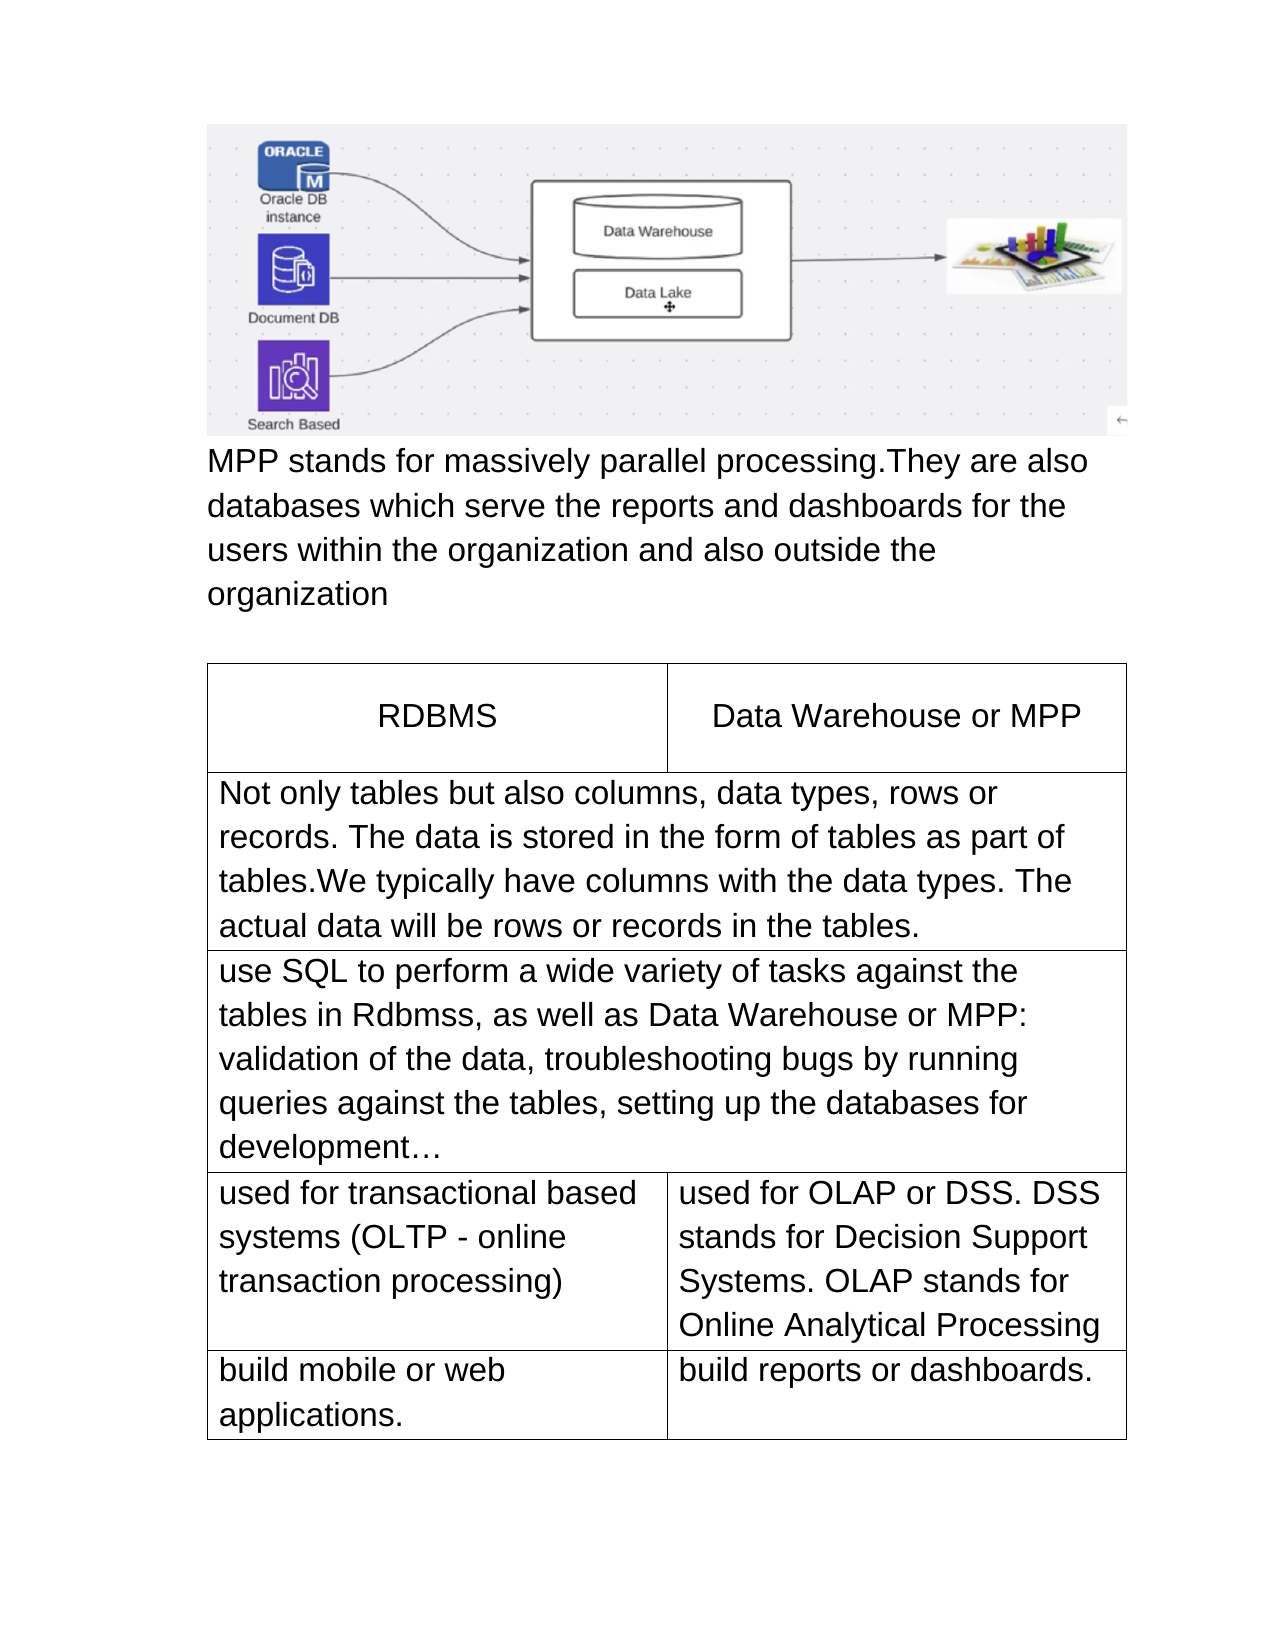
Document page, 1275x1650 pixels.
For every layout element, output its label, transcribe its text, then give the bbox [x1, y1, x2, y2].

table_header RDBMS [208, 664, 667, 772]
table_cell Not only tables but also columns, data types, rows or records. The data is stored in the form of tables as part of tables.We typically have columns with the data types. The actual data will be rows or records in the tables. [208, 773, 1126, 950]
table_cell use SQL to perform a wide variety of tasks against the tables in Rdbmss, as well as Data Warehouse or MPP: validation of the data, troubleshooting bugs by running queries against the tables, setting up the databases for development… [208, 951, 1126, 1172]
table_cell used for OLAP or DSS. DSS stands for Decision Support Systems. OLAP stands for Online Analytical Processing [668, 1173, 1126, 1349]
picture [206, 124, 1128, 436]
table_cell build mobile or web applications. [208, 1351, 667, 1439]
table_cell build reports or dashboards. [668, 1351, 1126, 1439]
table_header Data Warehouse or MPP [668, 664, 1126, 772]
text MPP stands for massively parallel processing.They are also databases which serve the reports and dashboards for the users within the organization and also outside the organization [207, 442, 1127, 612]
table_cell used for transactional based systems (OLTP - online transaction processing) [208, 1173, 667, 1349]
